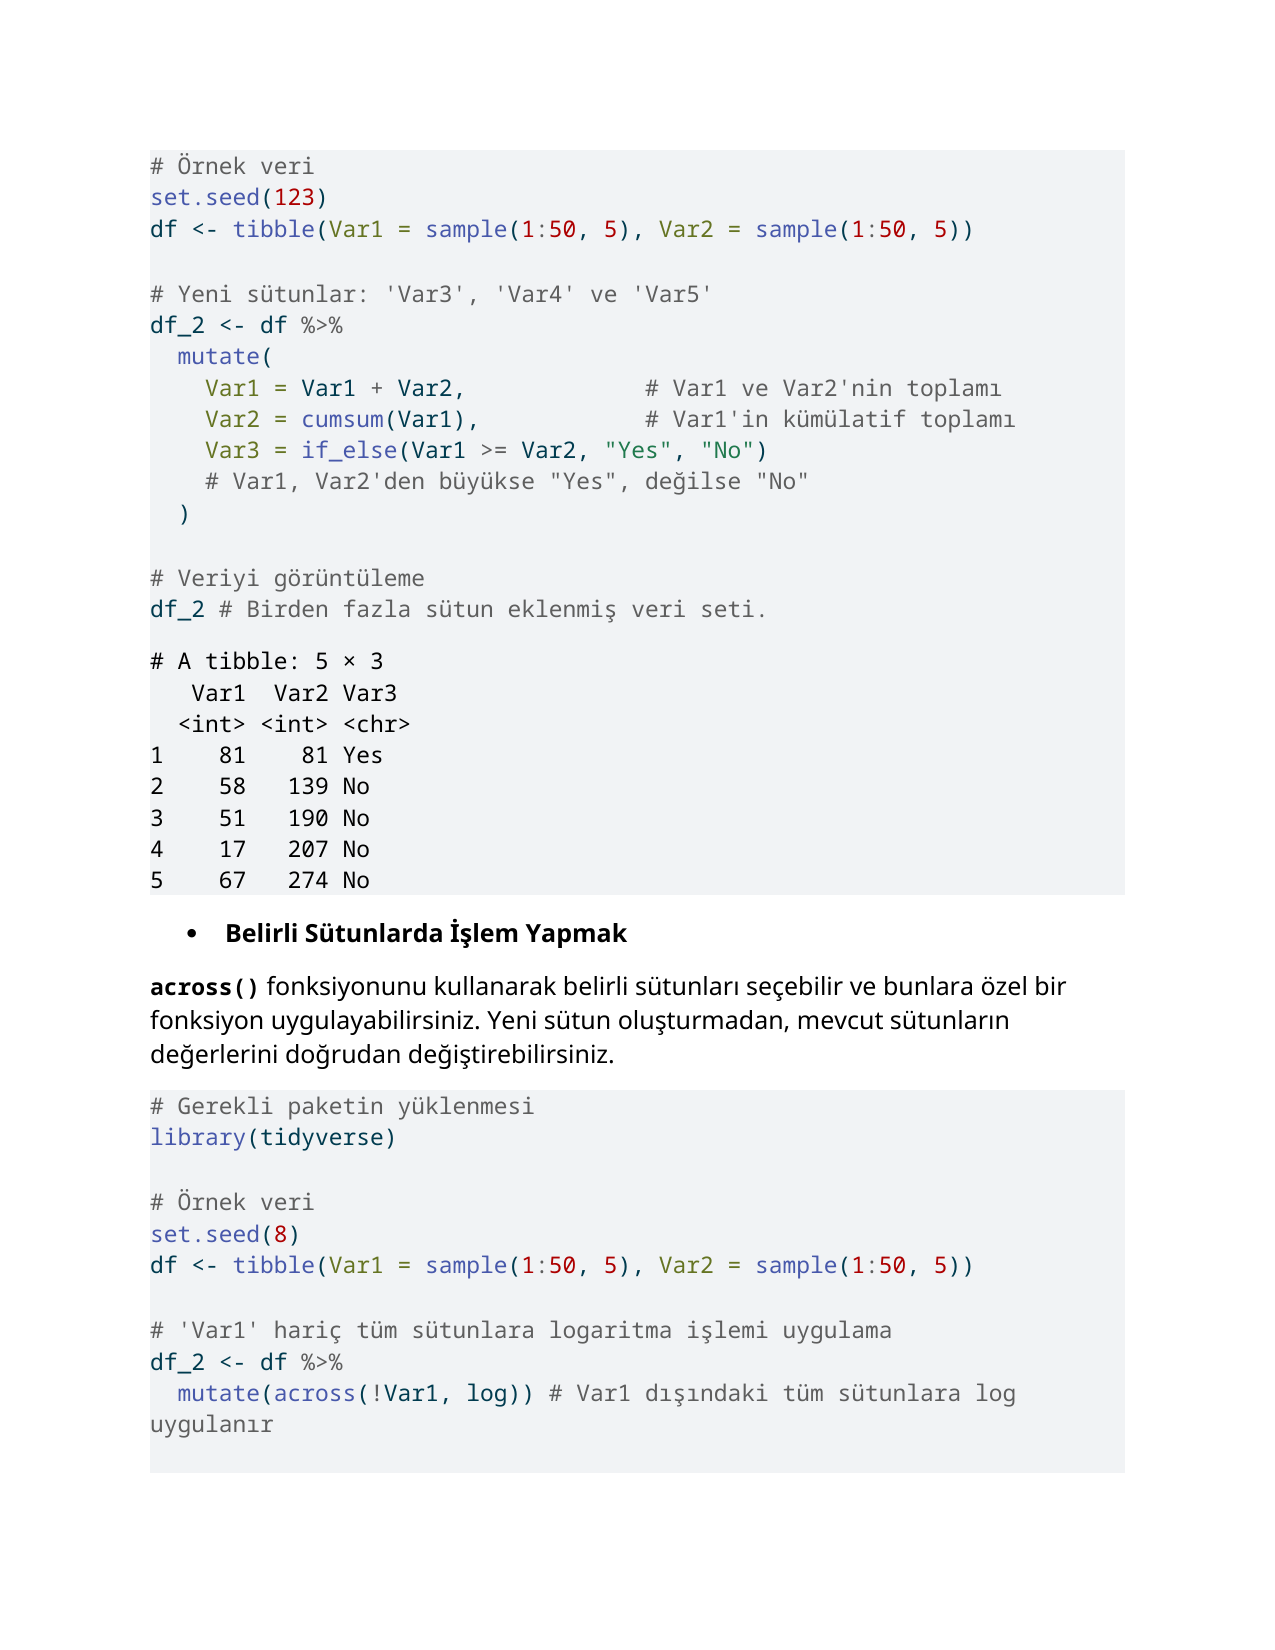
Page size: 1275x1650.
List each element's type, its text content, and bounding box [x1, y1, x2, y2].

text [150, 150, 1125, 624]
list Belirli Sütunlarda İşlem Yapmak [187, 916, 1125, 950]
text across() fonksiyonunu kullanarak belirli sütunları seçebilir ve bunlara özel bir fonksiyon uygulayabilirsiniz. Yeni sütun oluşturmadan, mevcut sütunların değerlerini doğrudan değiştirebilirsiniz. [150, 969, 1125, 1071]
text # A tibble: 5 × 3 Var1 Var2 Var3 <int> <int> <chr> 1 81 81 Yes 2 58 139 No 3 51 190 No 4 17 207 No 5 67 274 No [150, 645, 1125, 895]
